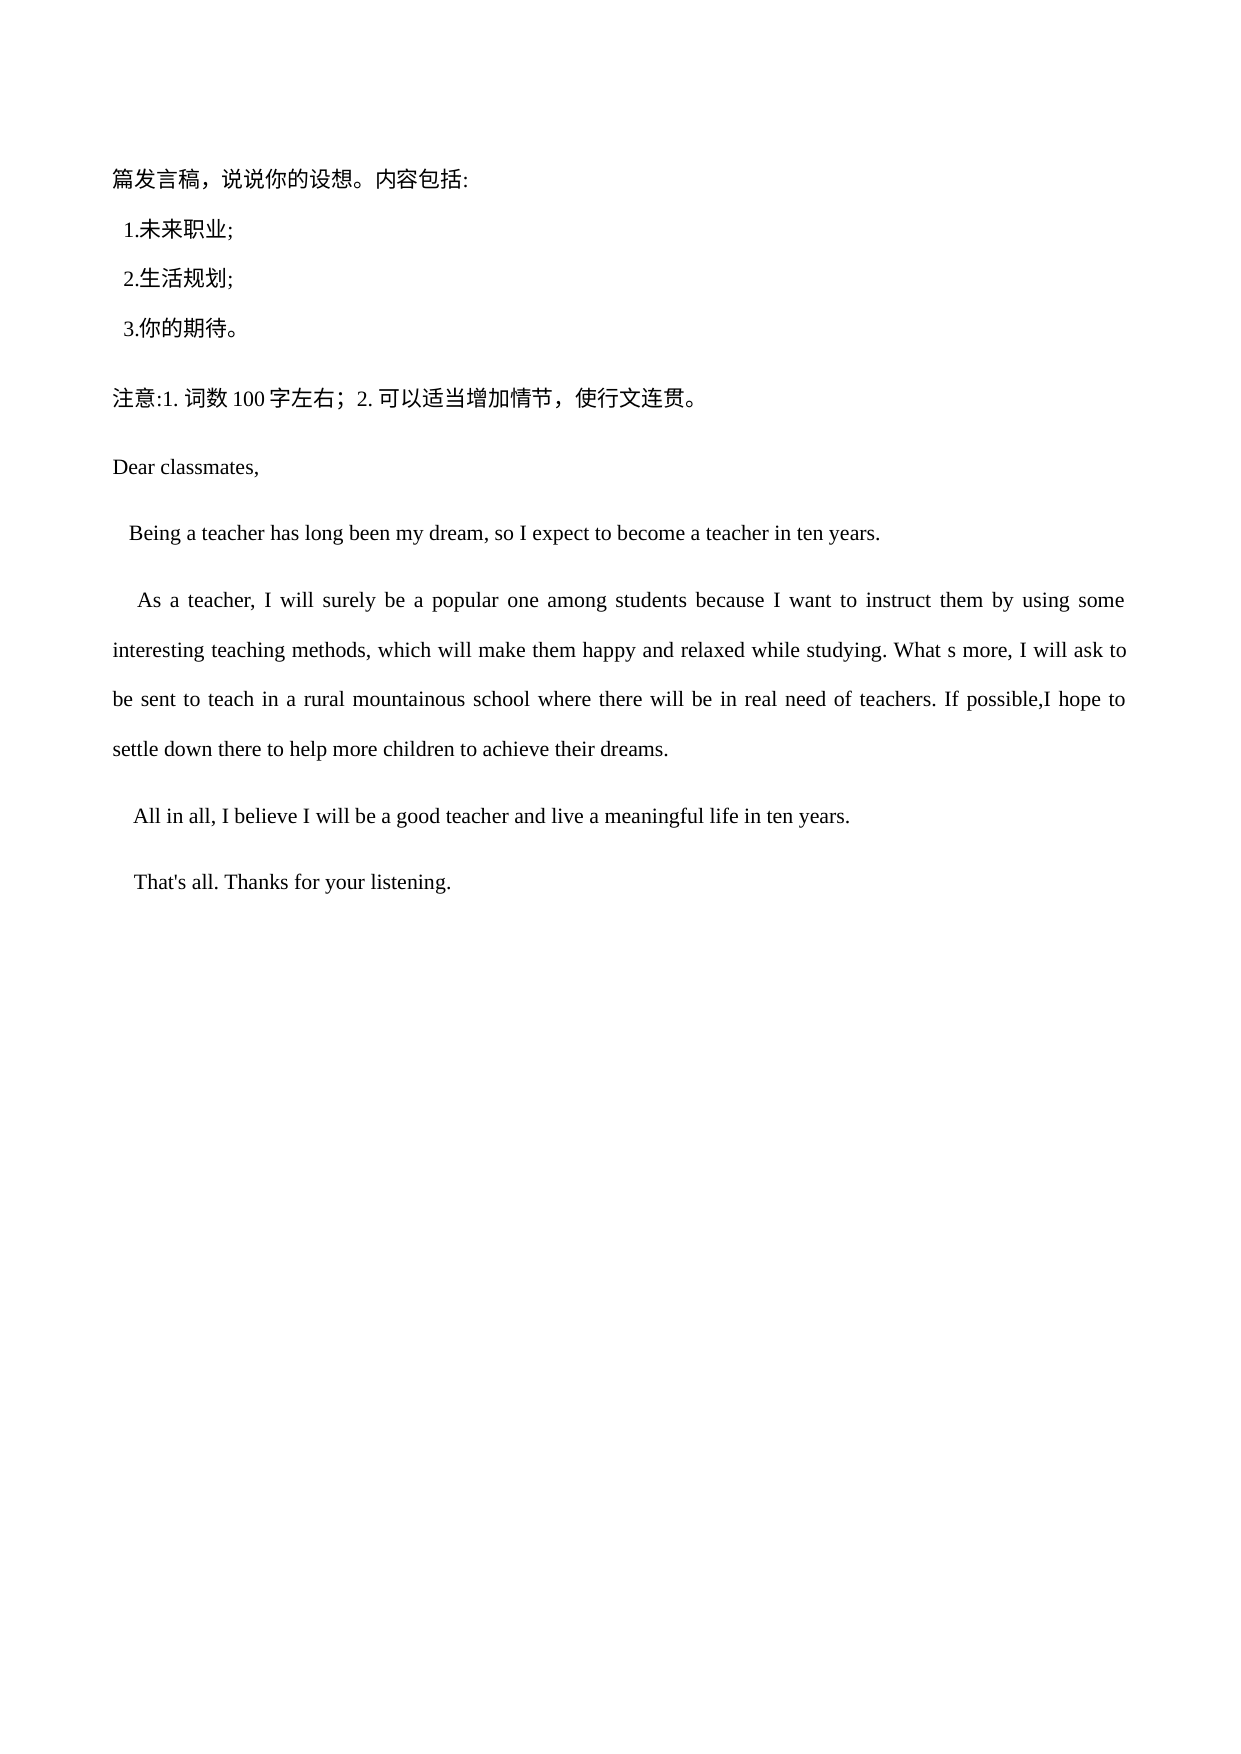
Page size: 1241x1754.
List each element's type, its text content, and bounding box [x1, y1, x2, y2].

text Dear classmates, [112, 450, 1128, 483]
text As a teacher, I will surely be a popular one among students because I want to instruct them by using some interesting teaching methods, which will make them happy and relaxed while studying. What s more, I will ask to be sent to teach in a rural mountainous school where there will be in real need of teachers. If possible,I hope to settle down there to help more children to achieve their dreams. [112, 583, 1128, 765]
text That's all. Thanks for your listening. [112, 865, 1128, 898]
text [112, 161, 1128, 343]
text All in all, I believe I will be a good teacher and live a meaningful life in ten years. [112, 799, 1128, 832]
text 注意:1. 词数100字左右；2. 可以适当增加情节，使行文连贯。 [112, 380, 1128, 413]
text Being a teacher has long been my dream, so I expect to become a teacher in ten years. [112, 516, 1128, 549]
